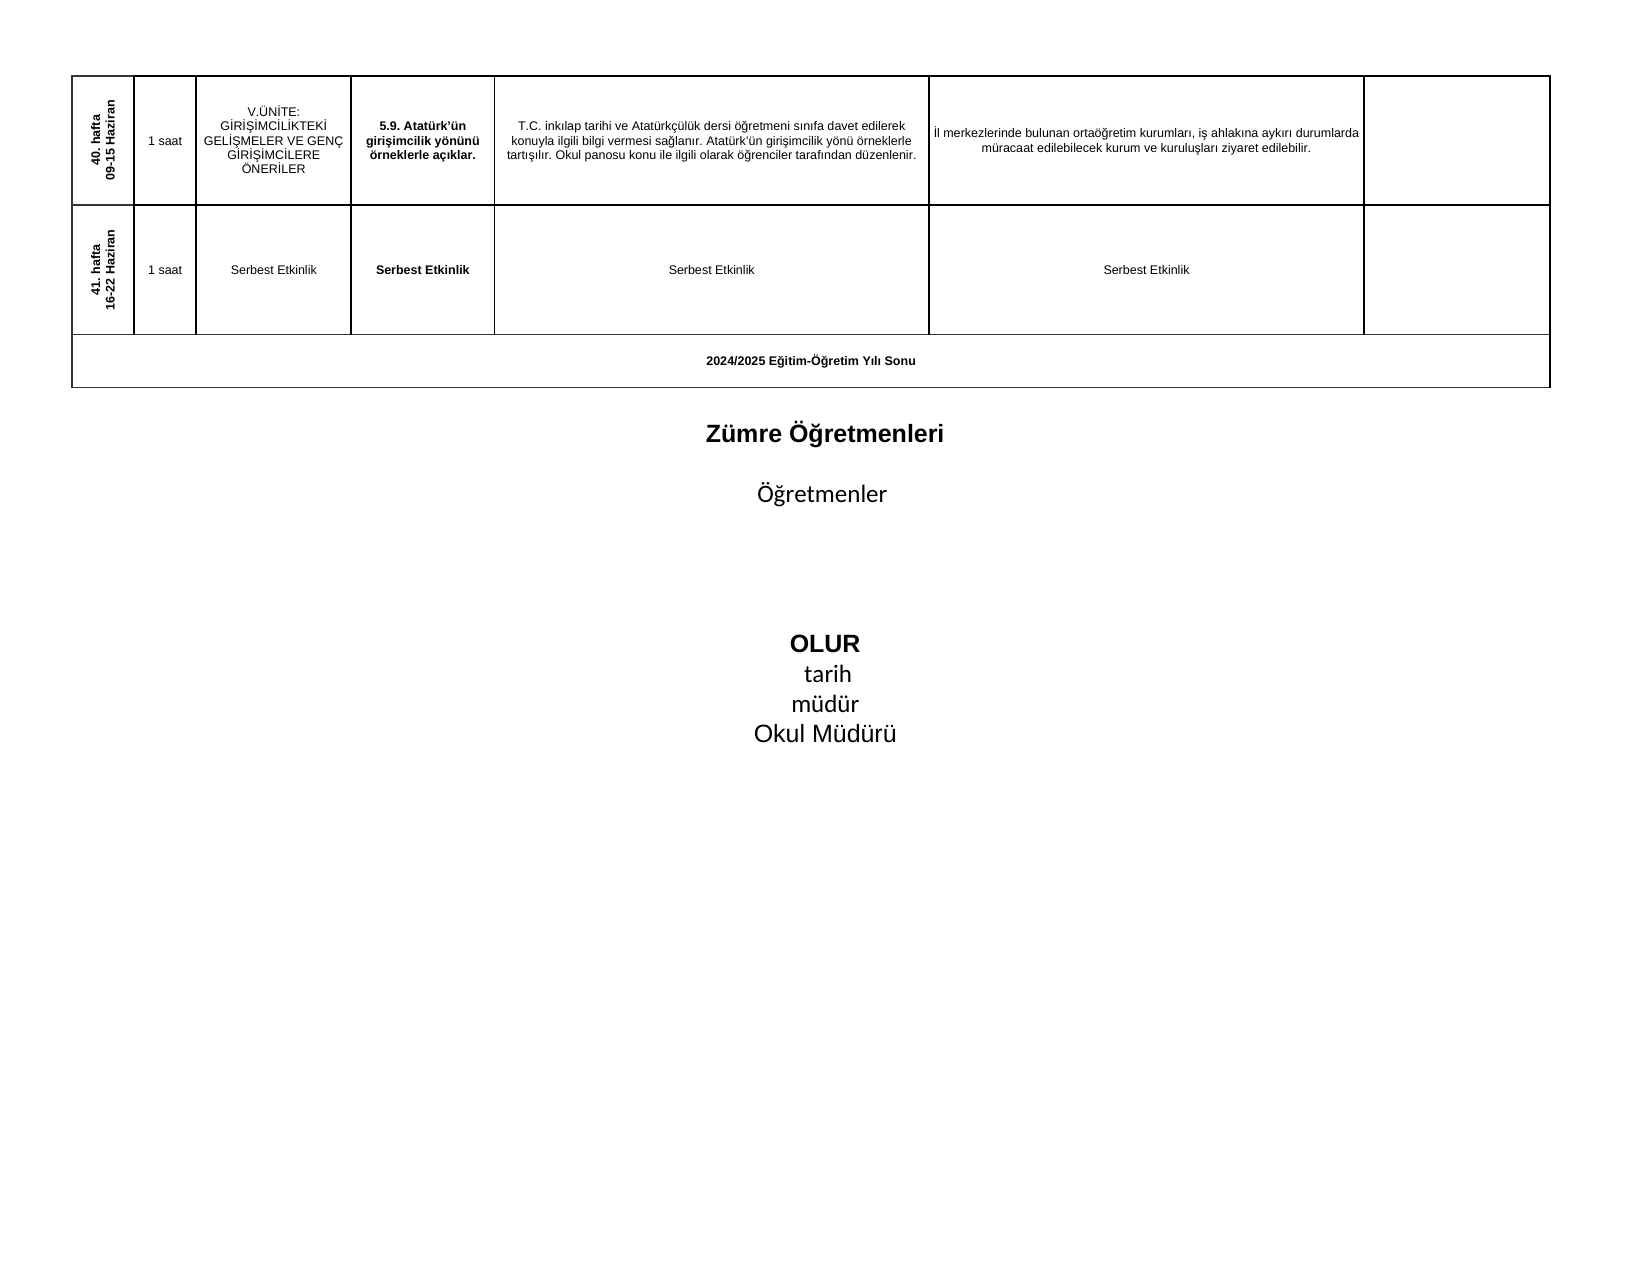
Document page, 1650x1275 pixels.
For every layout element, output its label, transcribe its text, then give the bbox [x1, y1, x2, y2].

table_cell Serbest Etkinlik [495, 206, 928, 334]
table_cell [197, 77, 350, 204]
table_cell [930, 77, 1363, 204]
table_cell Serbest Etkinlik [197, 206, 350, 334]
table_cell 2024/2025 Eğitim-Öğretim Yılı Sonu [73, 335, 1549, 387]
table_cell Serbest Etkinlik [352, 206, 494, 334]
table_cell 5.9. Atatürk’ün girişimcilik yönünü örneklerle açıklar. [352, 77, 494, 204]
table_cell 1 saat [135, 77, 195, 204]
text OLUR [75, 629, 1575, 658]
table_cell 1 saat [135, 206, 195, 334]
table_cell T.C. inkılap tarihi ve Atatürkçülük dersi öğretmeni sınıfa davet edilerek konuyla ilgili bilgi vermesi sağlanır. Atatürk’ün girişimcilik yönü örneklerle tartışılır. Okul panosu konu ile ilgili olarak öğrenciler tarafından düzenlenir. [495, 77, 928, 204]
table_cell Serbest Etkinlik [930, 206, 1363, 334]
text Zümre Öğretmenleri [75, 419, 1575, 448]
table_cell [1365, 77, 1549, 204]
table_cell [1365, 206, 1549, 334]
text Okul Müdürü [75, 719, 1575, 747]
table_cell 40. hafta 09-15 Haziran [73, 77, 133, 204]
table_cell 41. hafta 16-22 Haziran [73, 206, 133, 334]
